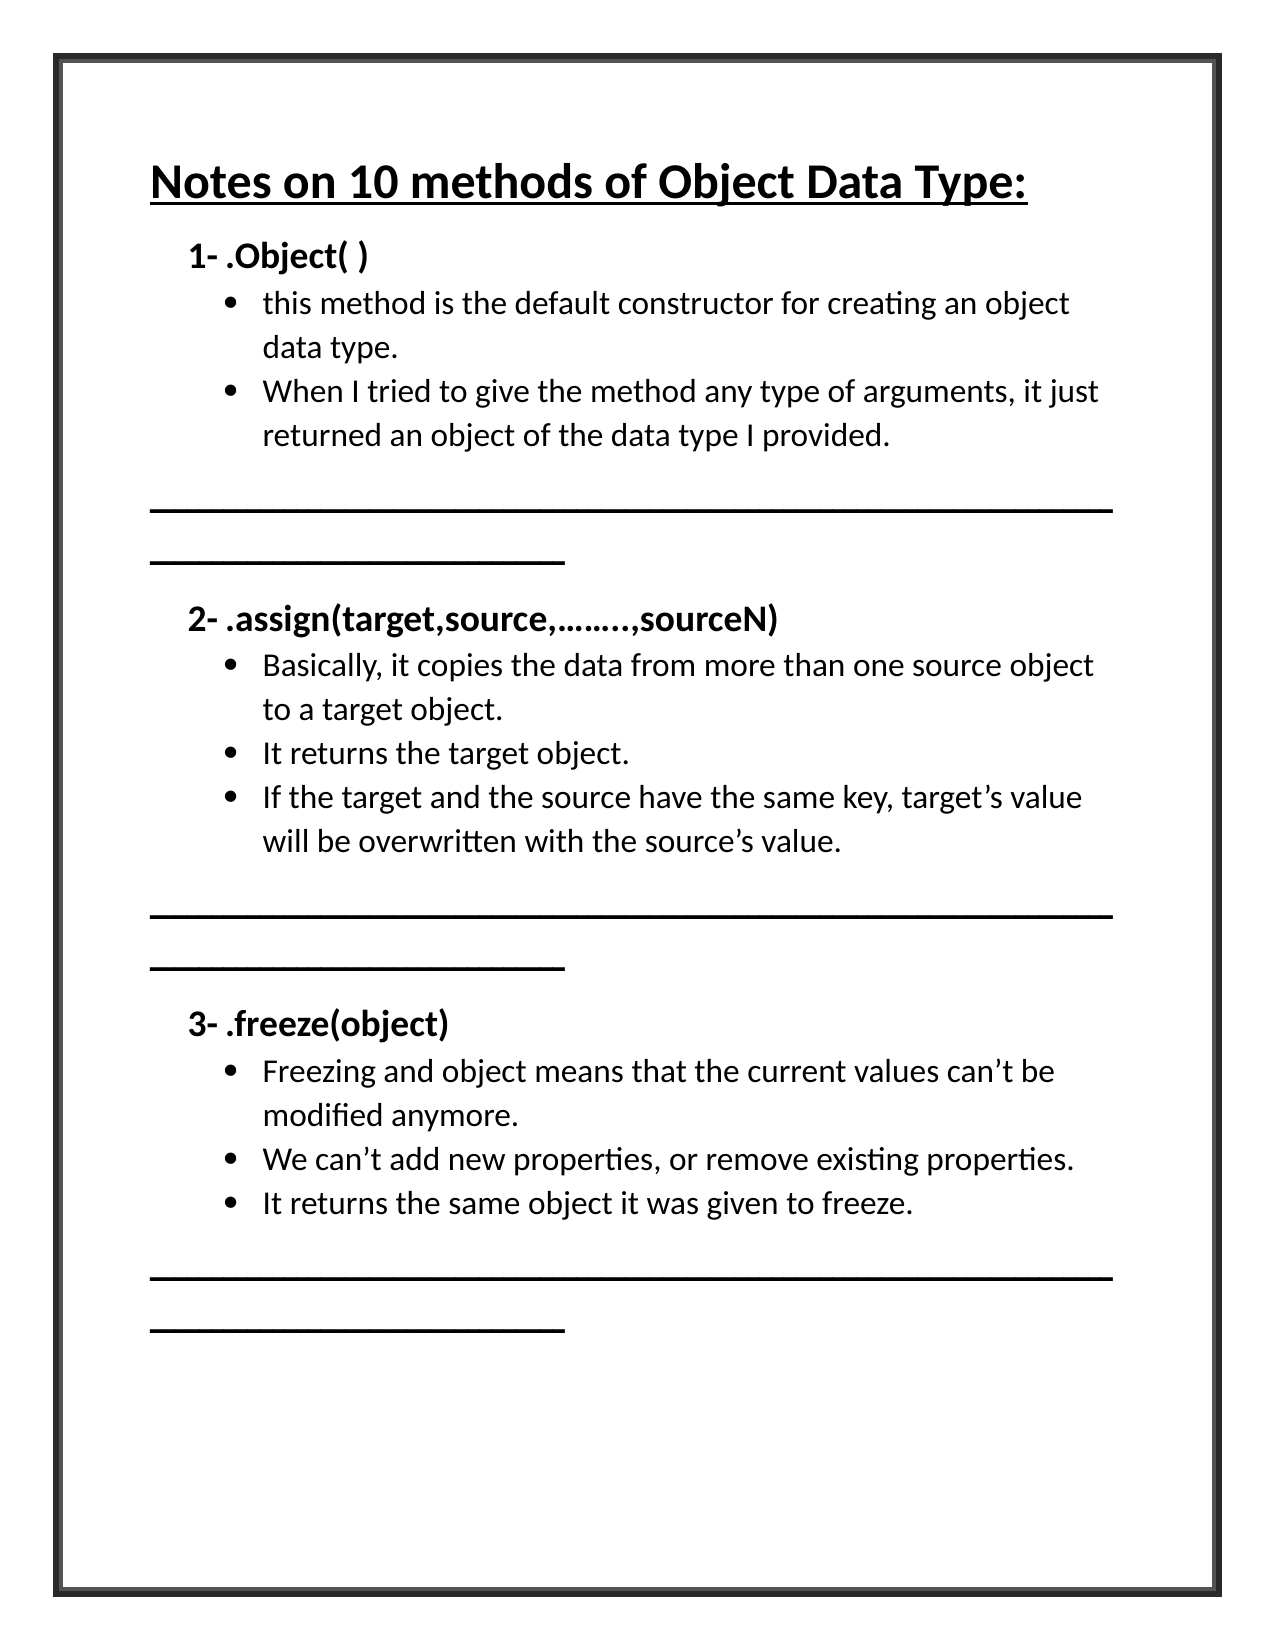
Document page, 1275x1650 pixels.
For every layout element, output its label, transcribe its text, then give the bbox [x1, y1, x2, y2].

text Notes on 10 methods of Object Data Type: [150, 150, 1125, 211]
list We can’t add new properties, or remove existing properties. [225, 1138, 1125, 1178]
list .Object( ) [187, 232, 1125, 278]
list Basically, it copies the data from more than one source object to a target object. [225, 644, 1125, 729]
list When I tried to give the method any type of arguments, it just returned an object of the data type I provided. [225, 370, 1125, 454]
text ـــــــــــــــــــــــــــــــــــــــــــــــــــــــــــــــــــــــــــــــــــــــــــــــــــــــــــــــــ [150, 880, 1125, 980]
text ـــــــــــــــــــــــــــــــــــــــــــــــــــــــــــــــــــــــــــــــــــــــــــــــــــــــــــــــــ [150, 474, 1125, 574]
list this method is the default constructor for creating an object data type. [225, 282, 1125, 367]
list .freeze(object) [187, 1000, 1125, 1046]
list It returns the same object it was given to freeze. [225, 1182, 1125, 1222]
list If the target and the source have the same key, target’s value will be overwritten with the source’s value. [225, 776, 1125, 861]
text ـــــــــــــــــــــــــــــــــــــــــــــــــــــــــــــــــــــــــــــــــــــــــــــــــــــــــــــــــ [150, 1242, 1125, 1342]
list .assign(target,source,……..,sourceN) [187, 594, 1125, 640]
list It returns the target object. [225, 732, 1125, 773]
list Freezing and object means that the current values can’t be modified anymore. [225, 1050, 1125, 1134]
